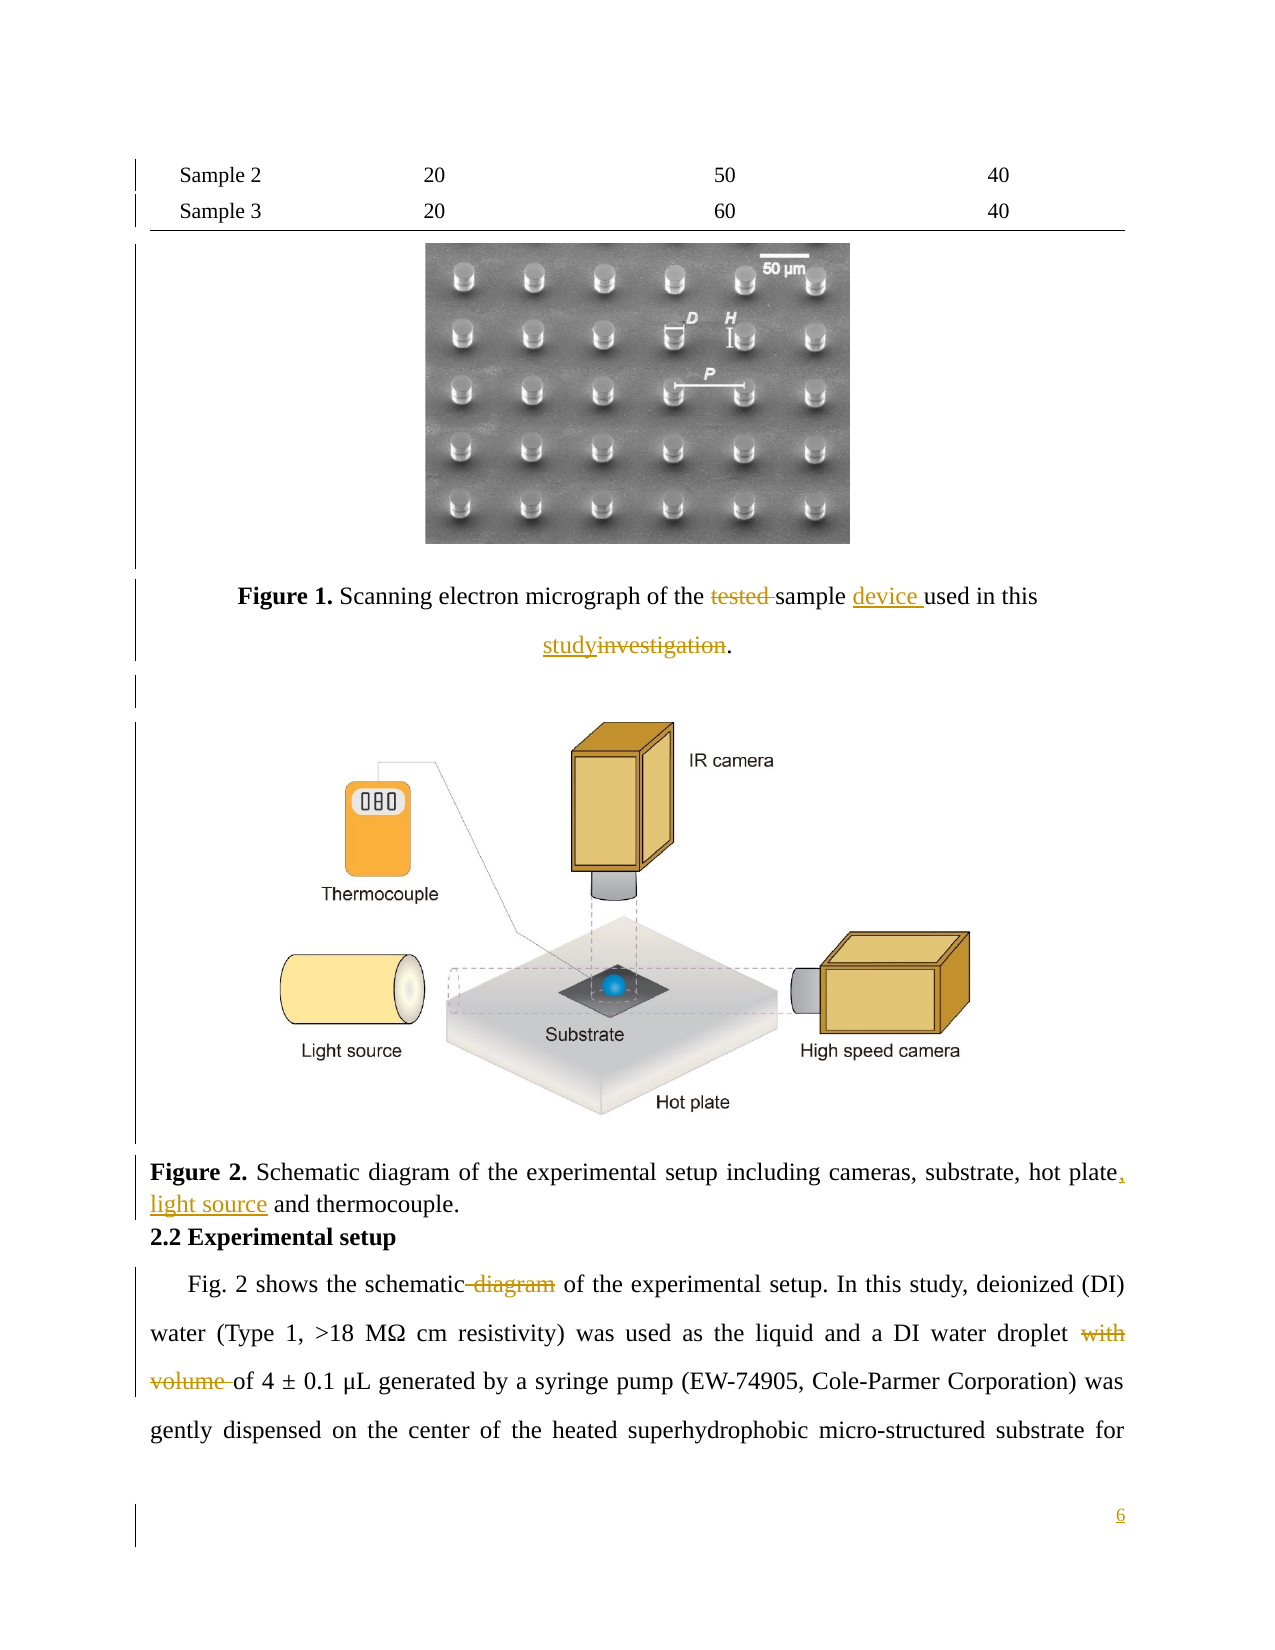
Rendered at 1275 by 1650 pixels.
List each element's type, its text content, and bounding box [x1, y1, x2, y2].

picture [279, 722, 996, 1115]
picture [425, 243, 850, 544]
table_cell 50 [578, 159, 872, 194]
table_cell 40 [872, 159, 1125, 194]
table_cell 60 [578, 195, 872, 230]
text 2.2 Experimental setup [150, 1220, 1125, 1253]
table_cell Sample 3 [150, 195, 291, 230]
table_cell Sample 2 [150, 159, 291, 194]
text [150, 1267, 1125, 1446]
table_cell 40 [872, 195, 1125, 230]
table_cell 20 [291, 159, 578, 194]
text Figure 2. Schematic diagram of the experimental setup including cameras, substrate, hot plate and thermocouple. [150, 1155, 1125, 1220]
text Figure 1. Scanning electron micrograph of the sample used in this . [150, 579, 1125, 661]
table_cell 20 [291, 195, 578, 230]
